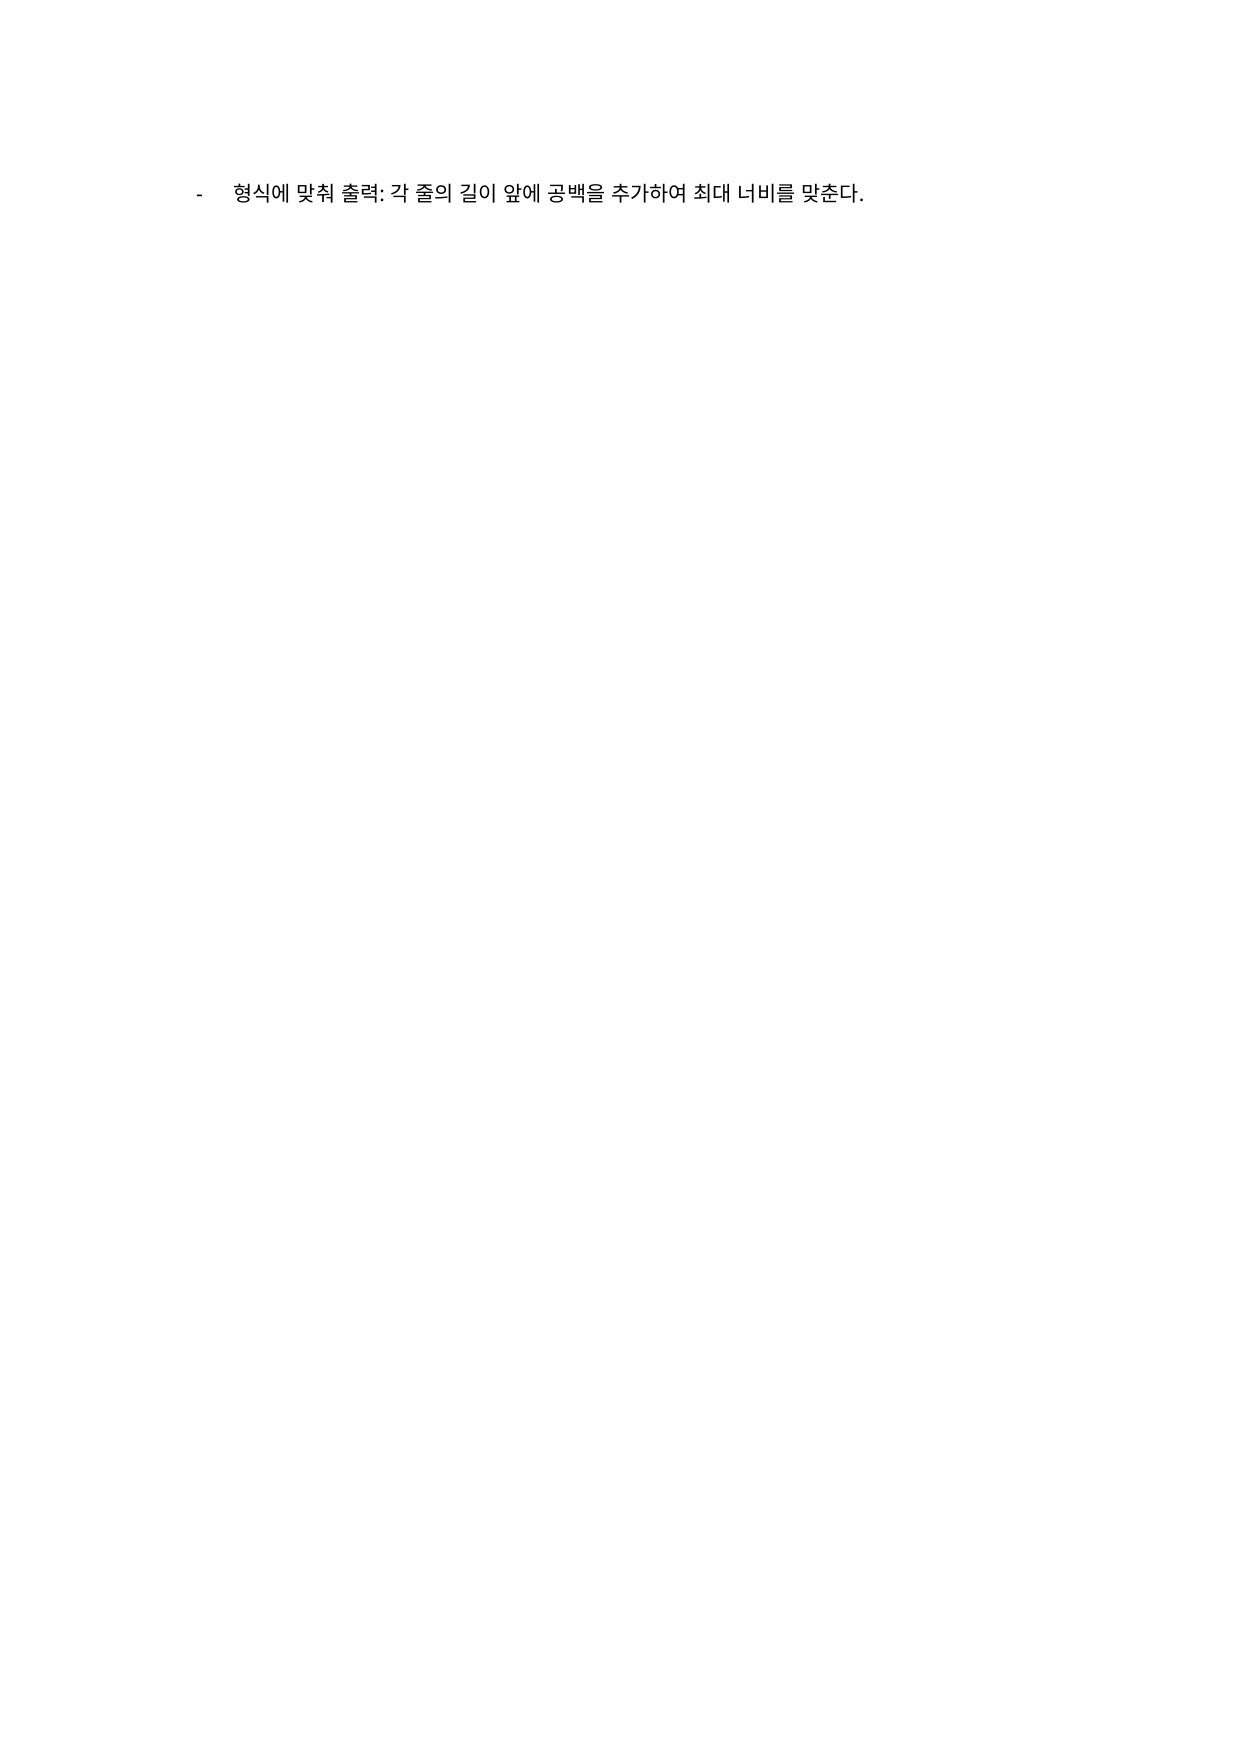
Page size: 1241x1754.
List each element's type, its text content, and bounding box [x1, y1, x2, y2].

list 형식에 맞춰 출력: 각 줄의 길이 앞에 공백을 추가하여 최대 너비를 맞춘다. [196, 177, 1090, 207]
